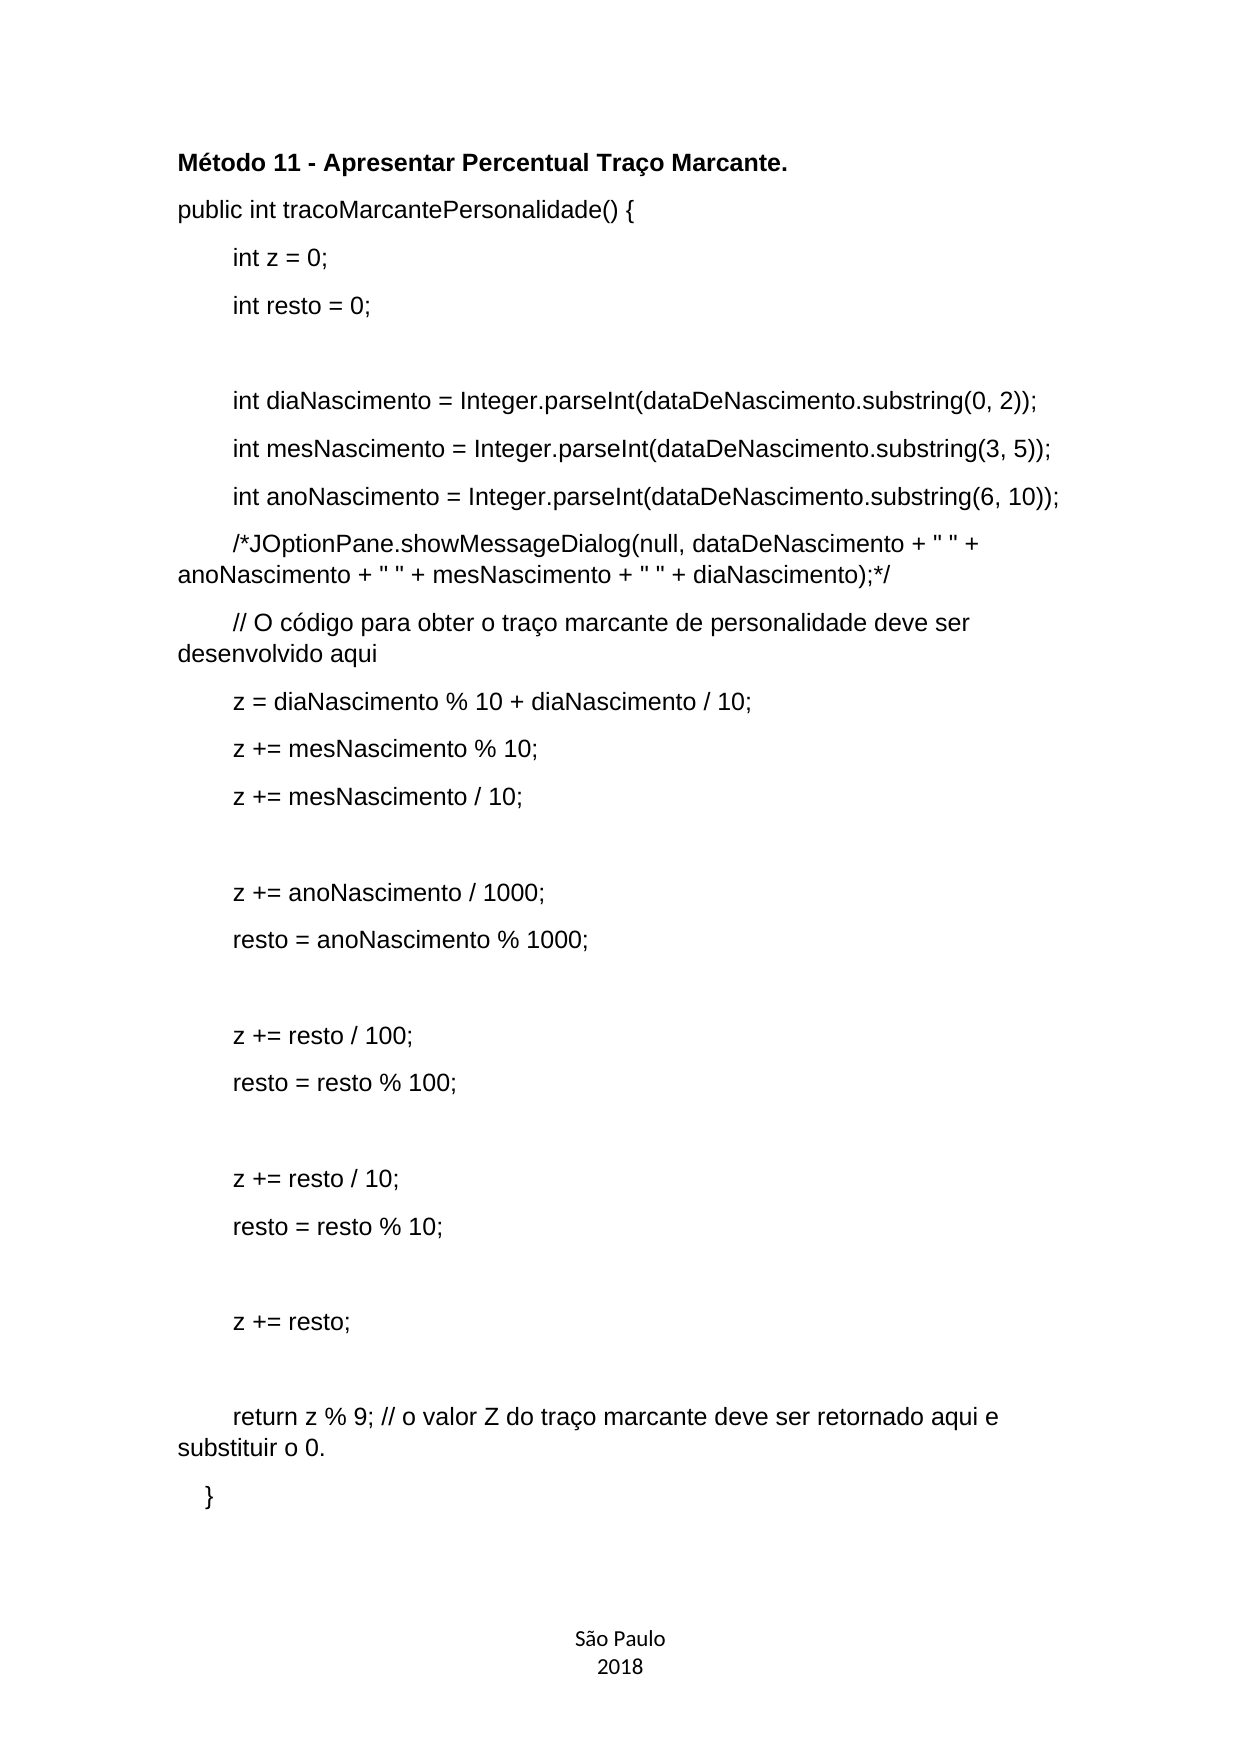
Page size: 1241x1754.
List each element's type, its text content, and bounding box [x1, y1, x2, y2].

text int anoNascimento = Integer.parseInt(dataDeNascimento.substring(6, 10)); [177, 482, 1063, 510]
text resto = anoNascimento % 1000; [177, 925, 1063, 954]
text z += mesNascimento / 10; [177, 782, 1063, 811]
text resto = resto % 10; [177, 1212, 1063, 1240]
text public int tracoMarcantePersonalidade() { [177, 195, 1063, 224]
text z += resto / 10; [177, 1164, 1063, 1193]
text int diaNascimento = Integer.parseInt(dataDeNascimento.substring(0, 2)); [177, 386, 1063, 415]
text int mesNascimento = Integer.parseInt(dataDeNascimento.substring(3, 5)); [177, 434, 1063, 463]
text return z % 9; // o valor Z do traço marcante deve ser retornado aqui e substituir o 0. [177, 1402, 1063, 1462]
text Método 11 - Apresentar Percentual Traço Marcante. [177, 148, 1063, 176]
text z += mesNascimento % 10; [177, 734, 1063, 763]
text z += resto; [177, 1307, 1063, 1336]
text z += anoNascimento / 1000; [177, 878, 1063, 906]
text int resto = 0; [177, 291, 1063, 319]
text /*JOptionPane.showMessageDialog(null, dataDeNascimento + " " + anoNascimento + " " + mesNascimento + " " + diaNascimento);*/ [177, 529, 1063, 589]
text int z = 0; [177, 243, 1063, 272]
text z += resto / 100; [177, 1021, 1063, 1049]
text // O código para obter o traço marcante de personalidade deve ser desenvolvido aqui [177, 608, 1063, 668]
text resto = resto % 100; [177, 1068, 1063, 1097]
text z = diaNascimento % 10 + diaNascimento / 10; [177, 687, 1063, 716]
text } [177, 1481, 1063, 1510]
